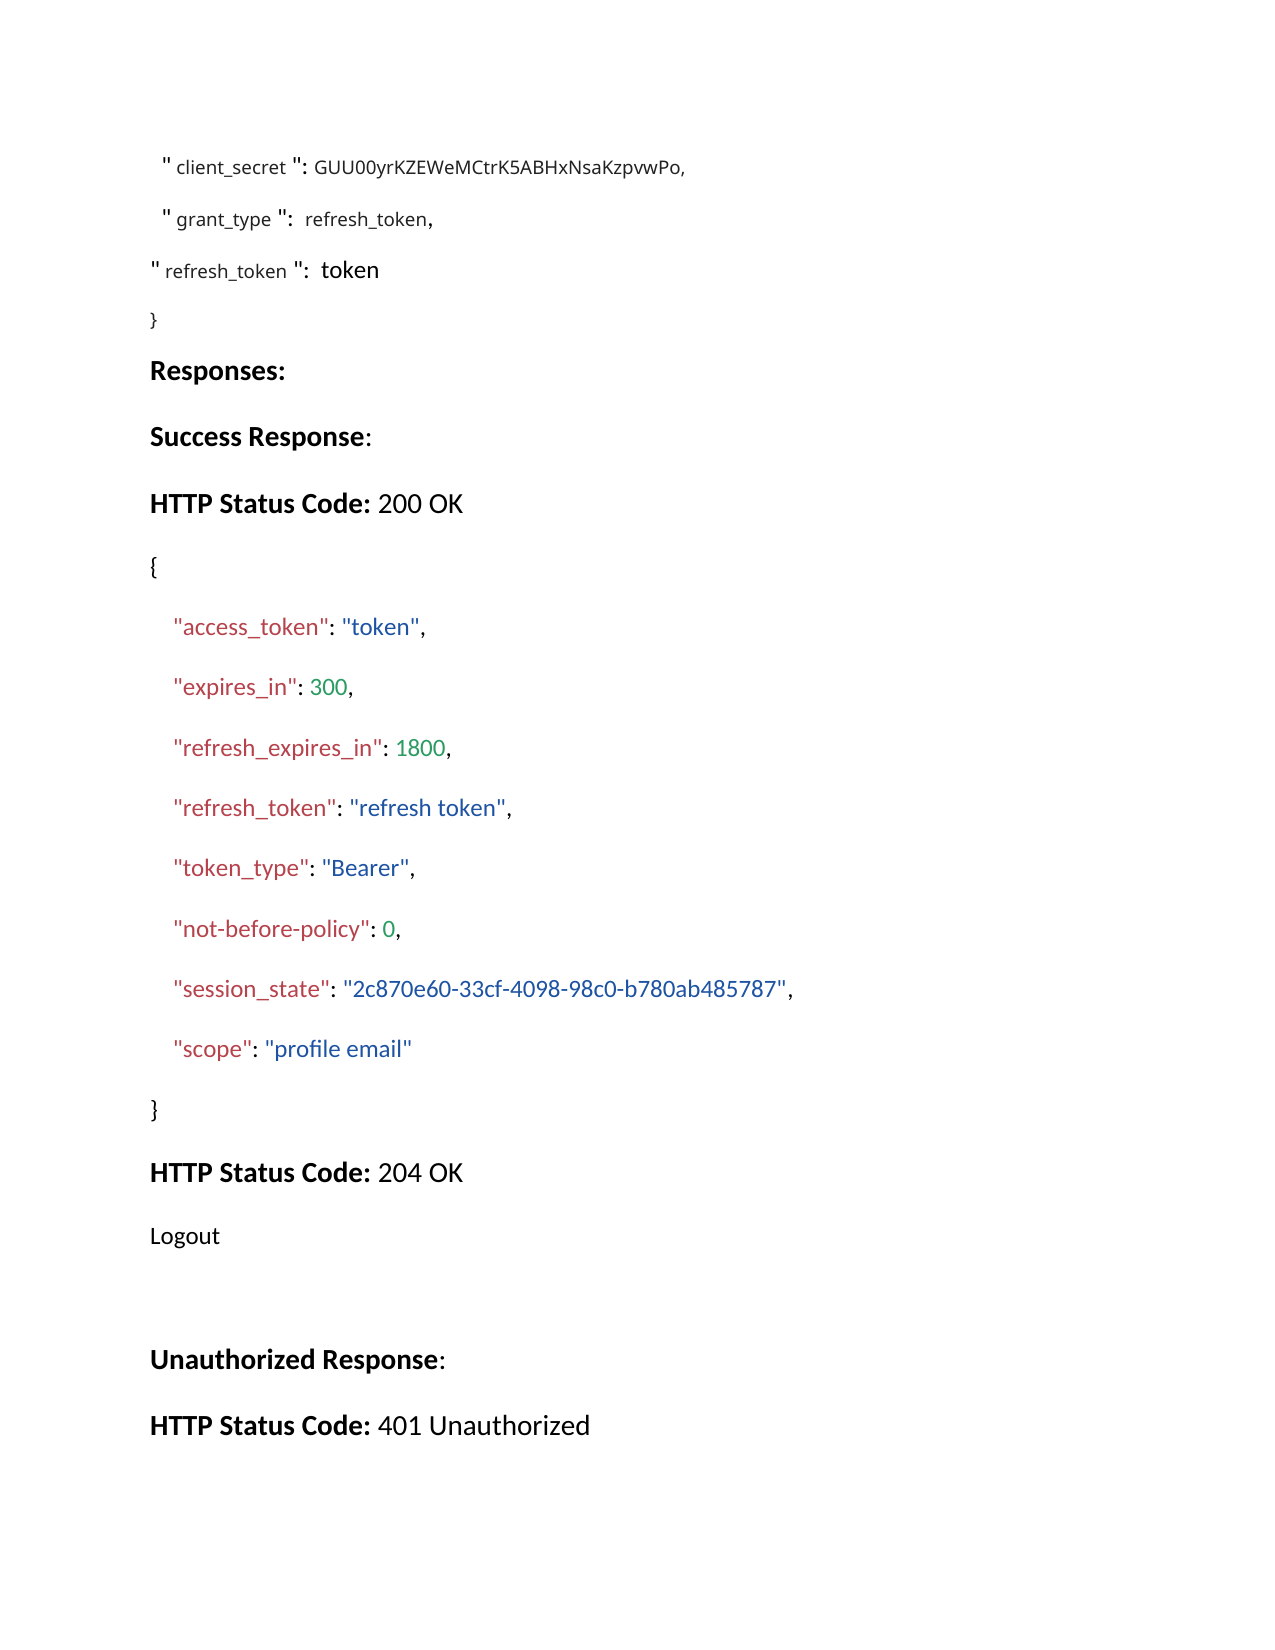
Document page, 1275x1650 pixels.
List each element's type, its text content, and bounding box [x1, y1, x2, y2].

text HTTP Status Code: 200 OK [150, 485, 1125, 520]
text " grant_type ": refresh_token, [150, 202, 1125, 232]
text " client_secret ": GUU00yrKZEWeMCtrK5ABHxNsaKzpvwPo, [150, 150, 1125, 181]
text "scope": "profile email" [150, 1033, 1125, 1064]
text HTTP Status Code: 204 OK [150, 1154, 1125, 1190]
text Responses: [150, 352, 1125, 388]
text { [150, 551, 1125, 581]
text "expires_in": 300, [150, 672, 1125, 702]
text "not-before-policy": 0, [150, 913, 1125, 943]
text "token_type": "Bearer", [150, 852, 1125, 883]
text " refresh_token ": token [150, 254, 1125, 284]
text "session_state": "2c870e60-33cf-4098-98c0-b780ab485787", [150, 973, 1125, 1004]
text Success Response: [150, 418, 1125, 454]
text } [150, 1094, 1125, 1124]
text "access_token": "token", [150, 611, 1125, 642]
text "refresh_expires_in": 1800, [150, 732, 1125, 762]
text } [150, 306, 1125, 331]
text Logout [150, 1220, 1125, 1251]
text Unauthorized Response: [150, 1341, 1125, 1377]
text "refresh_token": "refresh token", [150, 792, 1125, 823]
text HTTP Status Code: 401 Unauthorized [150, 1407, 1125, 1443]
